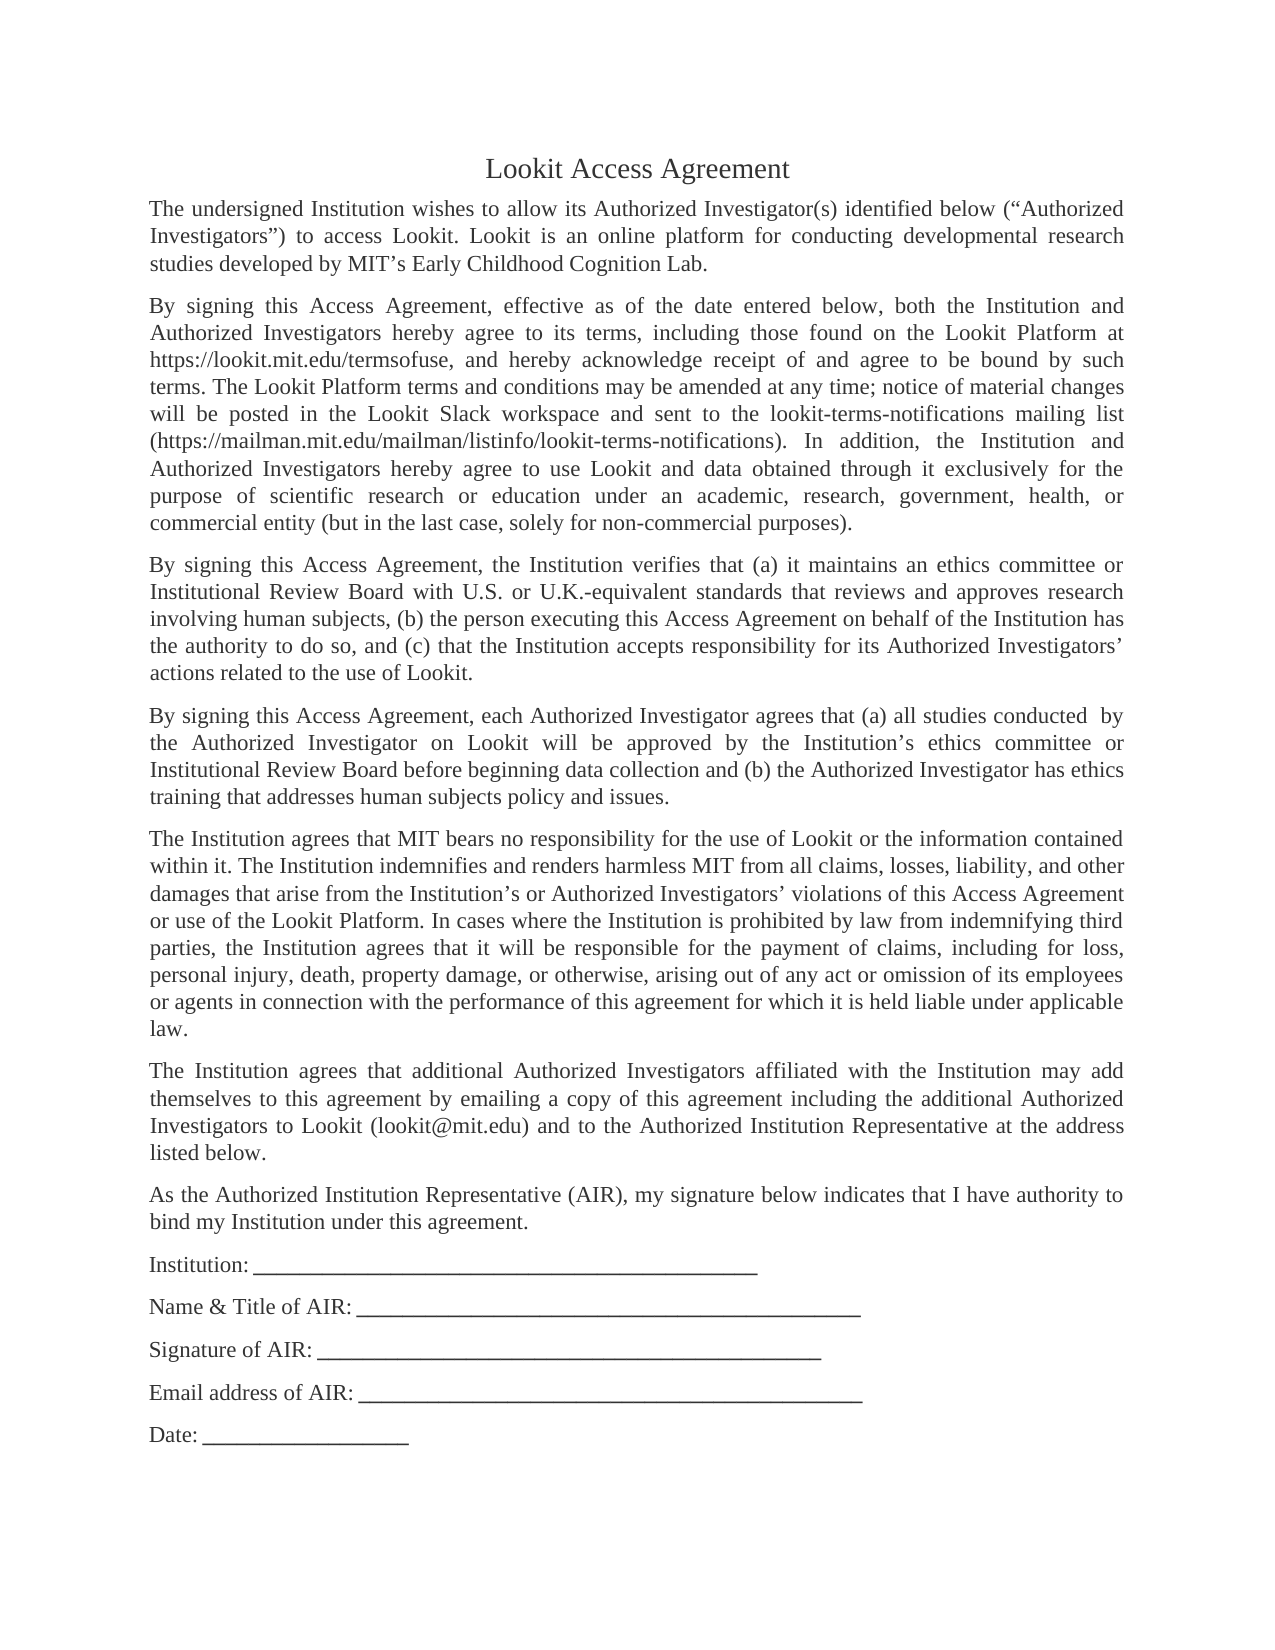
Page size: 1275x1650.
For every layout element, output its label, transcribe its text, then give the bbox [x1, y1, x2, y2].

text By signing this Access Agreement, the Institution verifies that (a) it maintains an ethics committee or Institutional Review Board with U.S. or U.K.-equivalent standards that reviews and approves research involving human subjects, (b) the person executing this Access Agreement on behalf of the Institution has the authority to do so, and (c) that the Institution accepts responsibility for its Authorized Investigators’ actions related to the use of Lookit. [148, 551, 1126, 686]
text By signing this Access Agreement, each Authorized Investigator agrees that (a) all studies conducted by the Authorized Investigator on Lookit will be approved by the Institution’s ethics committee or Institutional Review Board before beginning data collection and (b) the Authorized Investigator has ethics training that addresses human subjects policy and issues. [148, 702, 1126, 809]
text As the Authorized Institution Representative (AIR), my signature below indicates that I have authority to bind my Institution under this agreement. [148, 1181, 1126, 1234]
text The Institution agrees that additional Authorized Investigators affiliated with the Institution may add themselves to this agreement by emailing a copy of this agreement including the additional Authorized Investigators to Lookit (lookit@mit.edu) and to the Authorized Institution Representative at the address listed below. [148, 1057, 1126, 1165]
text The undersigned Institution wishes to allow its Authorized Investigator(s) identified below (“Authorized Investigators”) to access Lookit. Lookit is an online platform for conducting developmental research studies developed by MIT’s Early Childhood Cognition Lab. [148, 196, 1126, 276]
text The Institution agrees that MIT bears no responsibility for the use of Lookit or the information contained within it. The Institution indemnifies and renders harmless MIT from all claims, losses, liability, and other damages that arise from the Institution’s or Authorized Investigators’ violations of this Access Agreement or use of the Lookit Platform. In cases where the Institution is prohibited by law from indemnifying third parties, the Institution agrees that it will be responsible for the payment of claims, including for loss, personal injury, death, property damage, or otherwise, arising out of any act or omission of its employees or agents in connection with the performance of this agreement for which it is held liable under applicable law. [148, 826, 1126, 1041]
text Date: __________________ [148, 1421, 1104, 1448]
text Email address of AIR: ____________________________________________ [148, 1379, 1104, 1405]
text Lookit Access Agreement [150, 151, 1125, 185]
text By signing this Access Agreement, effective as of the date entered below, both the Institution and Authorized Investigators hereby agree to its terms, including those found on the Lookit Platform at https://lookit.mit.edu/termsofuse, and hereby acknowledge receipt of and agree to be bound by such terms. The Lookit Platform terms and conditions may be amended at any time; notice of material changes will be posted in the Lookit Slack workspace and sent to the lookit-terms-notifications mailing list (https://mailman.mit.edu/mailman/listinfo/lookit-terms-notifications). In addition, the Institution and Authorized Investigators hereby agree to use Lookit and data obtained through it exclusively for the purpose of scientific research or education under an academic, research, government, health, or commercial entity (but in the last case, solely for non-commercial purposes). [148, 292, 1126, 535]
text Name & Title of AIR: ____________________________________________ [148, 1293, 1104, 1320]
text Signature of AIR: ____________________________________________ [148, 1336, 1104, 1362]
text Institution: ____________________________________________ [148, 1251, 1104, 1277]
